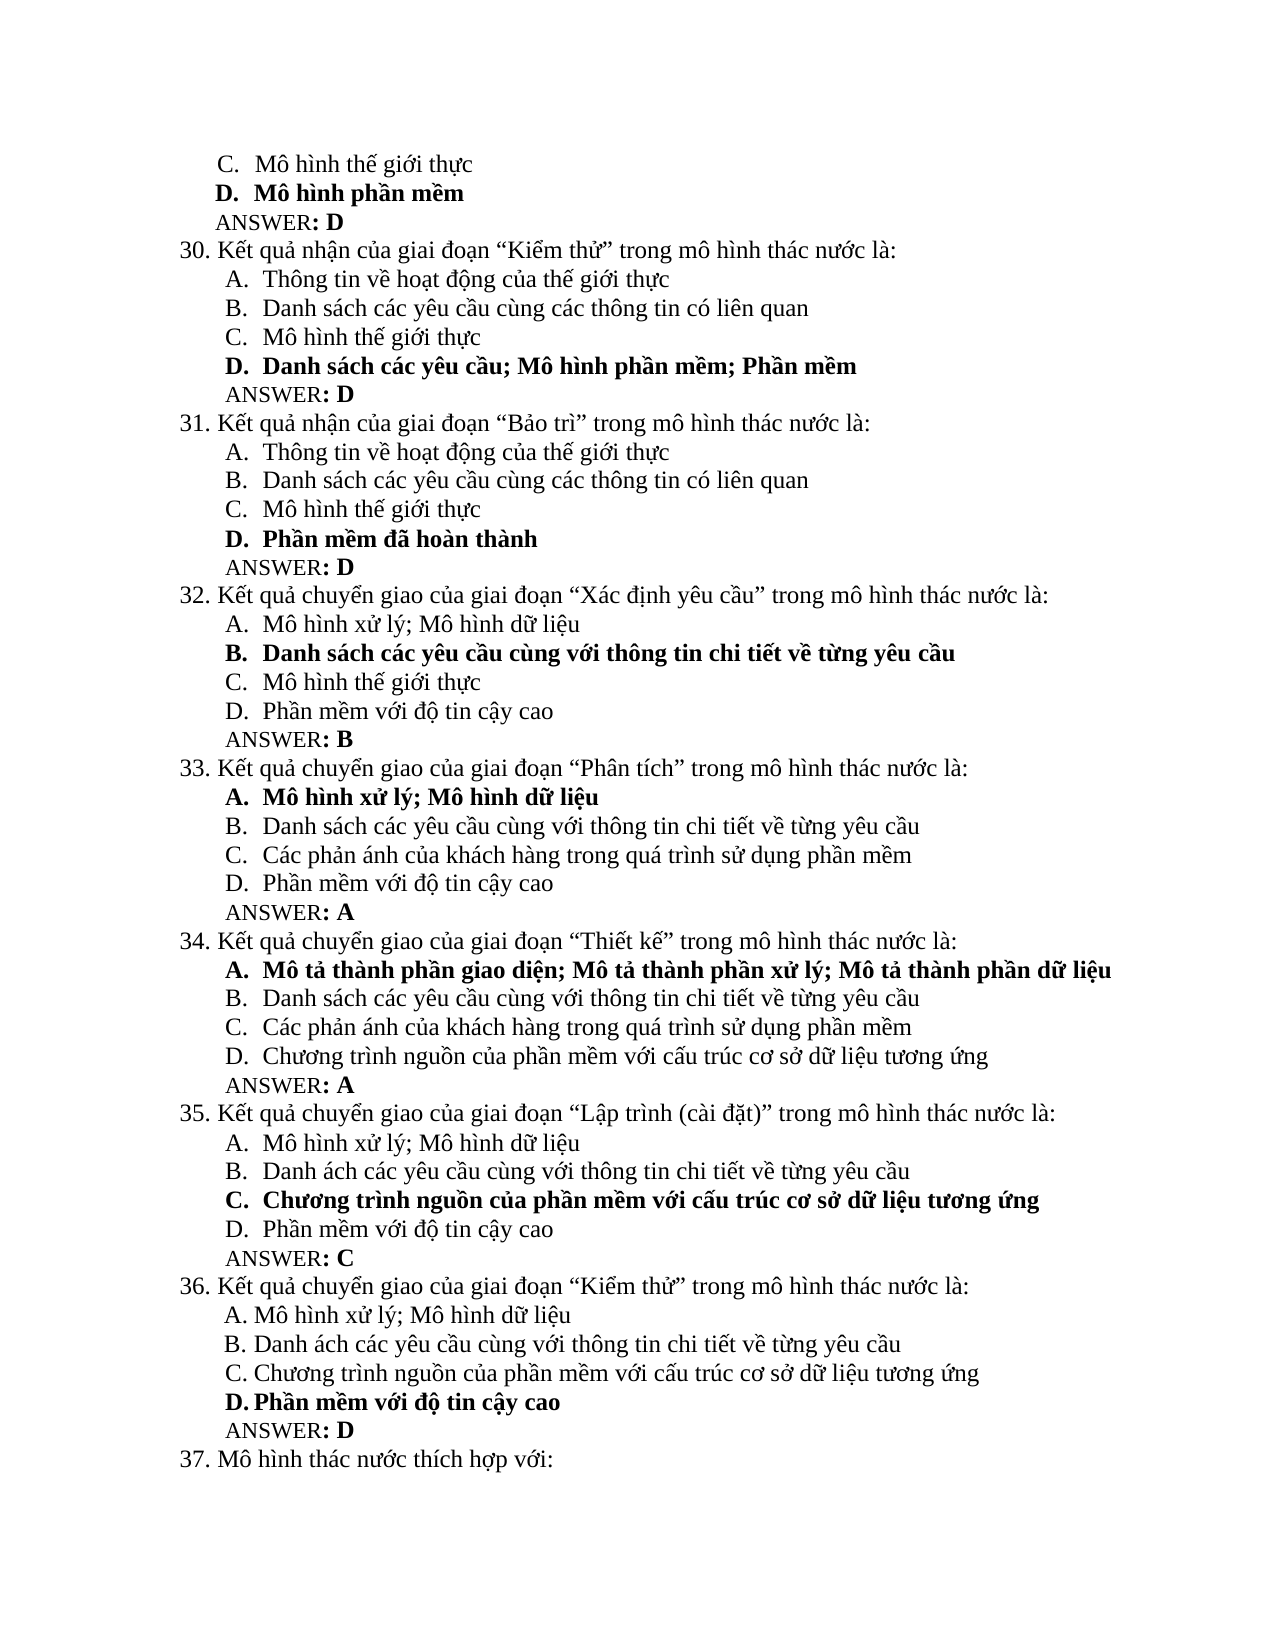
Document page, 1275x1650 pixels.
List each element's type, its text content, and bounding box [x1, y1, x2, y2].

subtitle Mô tả thành phần giao diện; Mô tả thành phần xử lý; Mô tả thành phần dữ liệu [225, 955, 1148, 984]
list Kết quả chuyển giao của giai đoạn “Xác định yêu cầu” trong mô hình thác nước là: [179, 581, 1148, 609]
subtitle Danh sách các yêu cầu; Mô hình phần mềm; Phần mềm [225, 351, 1148, 380]
list Danh sách các yêu cầu cùng với thông tin chi tiết về từng yêu cầu [225, 811, 1148, 840]
list Phần mềm với độ tin cậy cao [225, 868, 1148, 897]
list Kết quả nhận của giai đoạn “Kiểm thử” trong mô hình thác nước là: [179, 236, 1148, 264]
text ANSWER: B [225, 725, 1148, 754]
list Phần mềm với độ tin cậy cao [225, 1214, 1148, 1243]
list Chương trình nguồn của phần mềm với cấu trúc cơ sở dữ liệu tương ứng [225, 1041, 1148, 1070]
list Mô hình xử lý; Mô hình dữ liệu [225, 1128, 1148, 1156]
list Kết quả chuyển giao của giai đoạn “Kiểm thử” trong mô hình thác nước là: [179, 1272, 1148, 1300]
list Kết quả chuyển giao của giai đoạn “Thiết kế” trong mô hình thác nước là: [179, 926, 1148, 955]
list Mô hình thế giới thực [225, 667, 1148, 696]
list Danh sách các yêu cầu cùng với thông tin chi tiết về từng yêu cầu [225, 984, 1148, 1012]
list Danh sách các yêu cầu cùng các thông tin có liên quan [225, 466, 1148, 494]
subtitle Phần mềm đã hoàn thành [225, 524, 1148, 552]
text ANSWER: D [225, 1416, 1148, 1444]
text ANSWER: D [225, 380, 1148, 408]
list Kết quả chuyển giao của giai đoạn “Phân tích” trong mô hình thác nước là: [179, 754, 1148, 782]
list Mô hình thác nước thích hợp với: [179, 1444, 1148, 1473]
list Mô hình thế giới thực [225, 494, 1148, 523]
list Kết quả chuyển giao của giai đoạn “Lập trình (cài đặt)” trong mô hình thác nước là: [179, 1099, 1148, 1128]
list Danh ách các yêu cầu cùng với thông tin chi tiết về từng yêu cầu [225, 1156, 1148, 1185]
subtitle Mô hình phần mềm [215, 178, 1148, 207]
text ANSWER: C [225, 1243, 1148, 1272]
subtitle Phần mềm với độ tin cậy cao [225, 1387, 1148, 1416]
list Danh sách các yêu cầu cùng các thông tin có liên quan [225, 293, 1148, 322]
subtitle Mô hình xử lý; Mô hình dữ liệu [225, 783, 1148, 811]
list Mô hình xử lý; Mô hình dữ liệu [224, 1300, 1148, 1329]
text ANSWER: A [225, 898, 1148, 926]
list Kết quả nhận của giai đoạn “Bảo trì” trong mô hình thác nước là: [179, 408, 1148, 437]
list Chương trình nguồn của phần mềm với cấu trúc cơ sở dữ liệu tương ứng [225, 1358, 1148, 1387]
list Thông tin về hoạt động của thế giới thực [225, 264, 1148, 293]
subtitle Chương trình nguồn của phần mềm với cấu trúc cơ sở dữ liệu tương ứng [225, 1186, 1148, 1214]
list Mô hình xử lý; Mô hình dữ liệu [225, 609, 1148, 638]
list Thông tin về hoạt động của thế giới thực [225, 437, 1148, 466]
text ANSWER: D [225, 552, 1148, 581]
text ANSWER: A [225, 1071, 1148, 1099]
list Các phản ánh của khách hàng trong quá trình sử dụng phần mềm [225, 1012, 1148, 1041]
list Mô hình thế giới thực [217, 149, 1148, 178]
list Mô hình thế giới thực [225, 322, 1148, 351]
subtitle Danh sách các yêu cầu cùng với thông tin chi tiết về từng yêu cầu [225, 639, 1148, 667]
list Các phản ánh của khách hàng trong quá trình sử dụng phần mềm [225, 840, 1148, 868]
text ANSWER: D [215, 207, 1148, 236]
list Danh ách các yêu cầu cùng với thông tin chi tiết về từng yêu cầu [224, 1329, 1148, 1358]
list Phần mềm với độ tin cậy cao [225, 696, 1148, 724]
